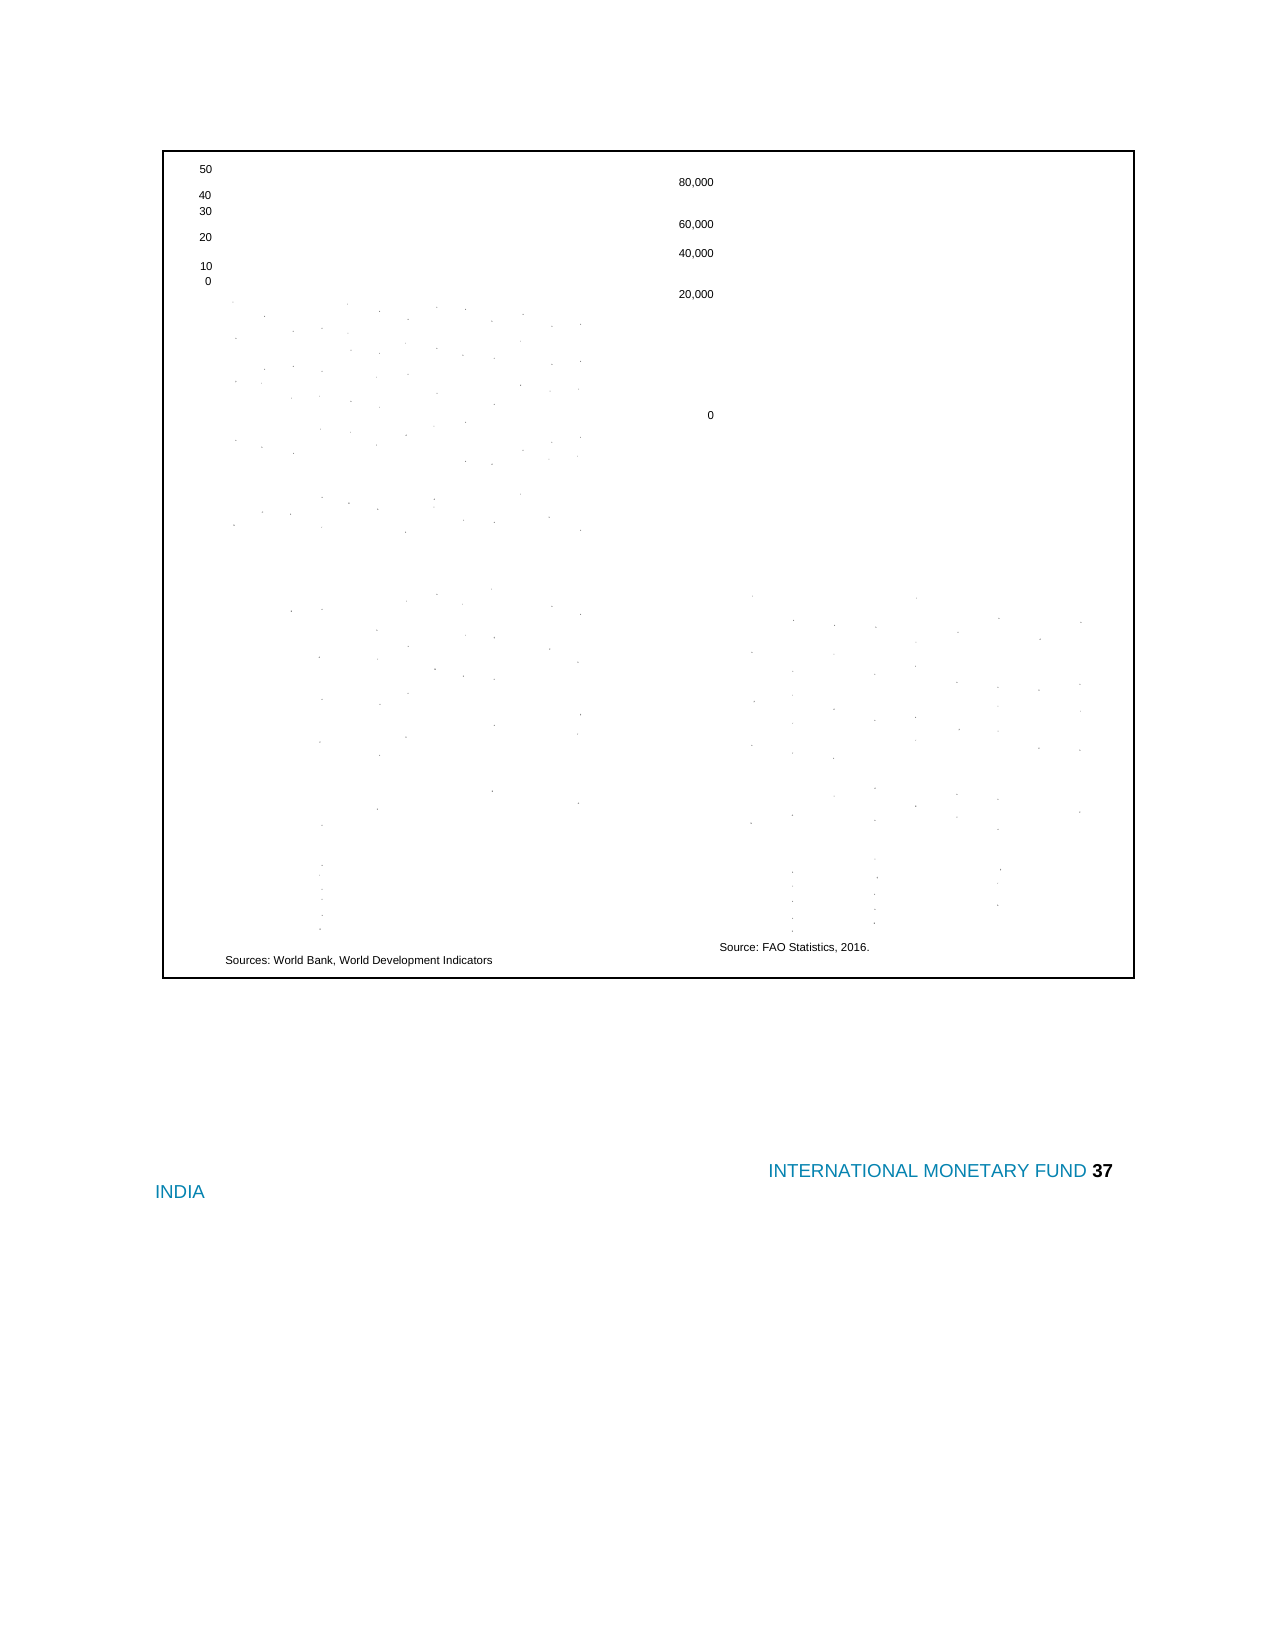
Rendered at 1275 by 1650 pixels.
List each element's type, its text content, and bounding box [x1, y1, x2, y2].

picture [175, 1185, 181, 1196]
text INTERNATIONAL MONETARY FUND 37 [3, 1159, 1113, 1181]
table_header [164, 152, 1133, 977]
text INDIA [155, 1181, 1204, 1203]
picture [800, 1164, 809, 1169]
picture [1005, 1164, 1012, 1177]
